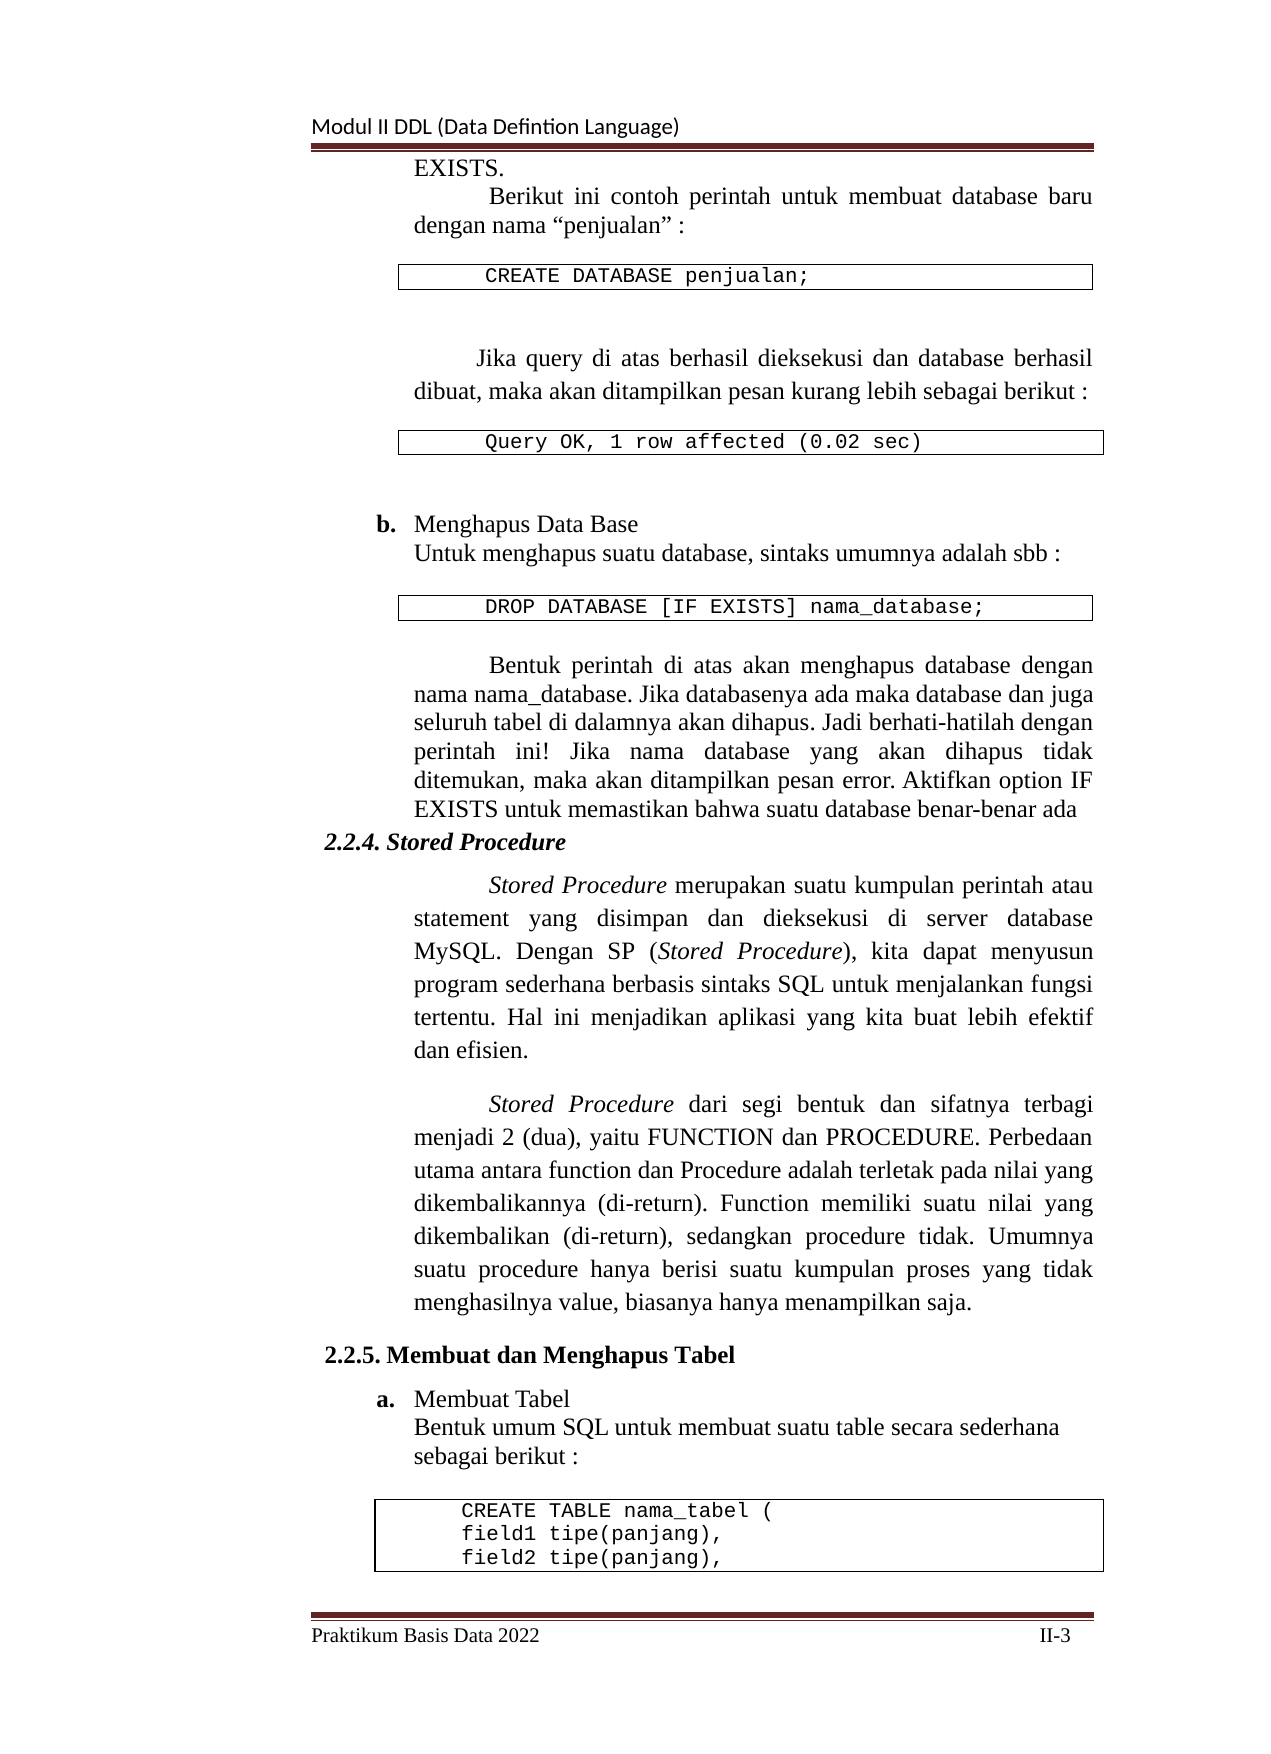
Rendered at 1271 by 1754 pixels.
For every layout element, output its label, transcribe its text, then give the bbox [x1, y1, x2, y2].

subtitle Stored Procedure [324, 827, 1094, 855]
text Jika query di atas berhasil dieksekusi dan database berhasil dibuat, maka akan ditampilkan pesan kurang lebih sebagai berikut : [413, 343, 1094, 404]
list Untuk menghapus suatu database, sintaks umumnya adalah sbb : [413, 538, 1094, 567]
list Bentuk perintah di atas akan menghapus database dengan nama nama_database. Jika databasenya ada maka database dan juga seluruh tabel di dalamnya akan dihapus. Jadi berhati-hatilah dengan perintah ini! Jika nama database yang akan dihapus tidak ditemukan, maka akan ditampilkan pesan error. Aktifkan option IF EXISTS untuk memastikan bahwa suatu database benar-benar ada [413, 650, 1094, 822]
table_header Query OK, 1 row affected (0.02 sec) [399, 431, 1103, 454]
list Bentuk umum SQL untuk membuat suatu table secara sederhana sebagai berikut : [413, 1412, 1094, 1470]
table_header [376, 1500, 1103, 1571]
list Menghapus Data Base [376, 509, 1094, 538]
subtitle Membuat dan Menghapus Tabel [324, 1341, 1094, 1369]
table_header DROP DATABASE [IF EXISTS] nama_database; [399, 596, 1092, 620]
text Stored Procedure merupakan suatu kumpulan perintah atau statement yang disimpan dan dieksekusi di server database MySQL. Dengan SP (Stored Procedure), kita dapat menyusun program sederhana berbasis sintaks SQL untuk menjalankan fungsi tertentu. Hal ini menjadikan aplikasi yang kita buat lebih efektif dan efisien. [413, 870, 1094, 1063]
list Membuat Tabel [376, 1384, 1094, 1412]
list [413, 153, 1094, 181]
text Stored Procedure dari segi bentuk dan sifatnya terbagi menjadi 2 (dua), yaitu FUNCTION dan PROCEDURE. Perbedaan utama antara function dan Procedure adalah terletak pada nilai yang dikembalikannya (di-return). Function memiliki suatu nilai yang dikembalikan (di-return), sedangkan procedure tidak. Umumnya suatu procedure hanya berisi suatu kumpulan proses yang tidak menghasilnya value, biasanya hanya menampilkan saja. [413, 1089, 1094, 1316]
table_header CREATE DATABASE penjualan; [399, 265, 1092, 288]
list Berikut ini contoh perintah untuk membuat database baru dengan nama “penjualan” : [413, 181, 1094, 239]
